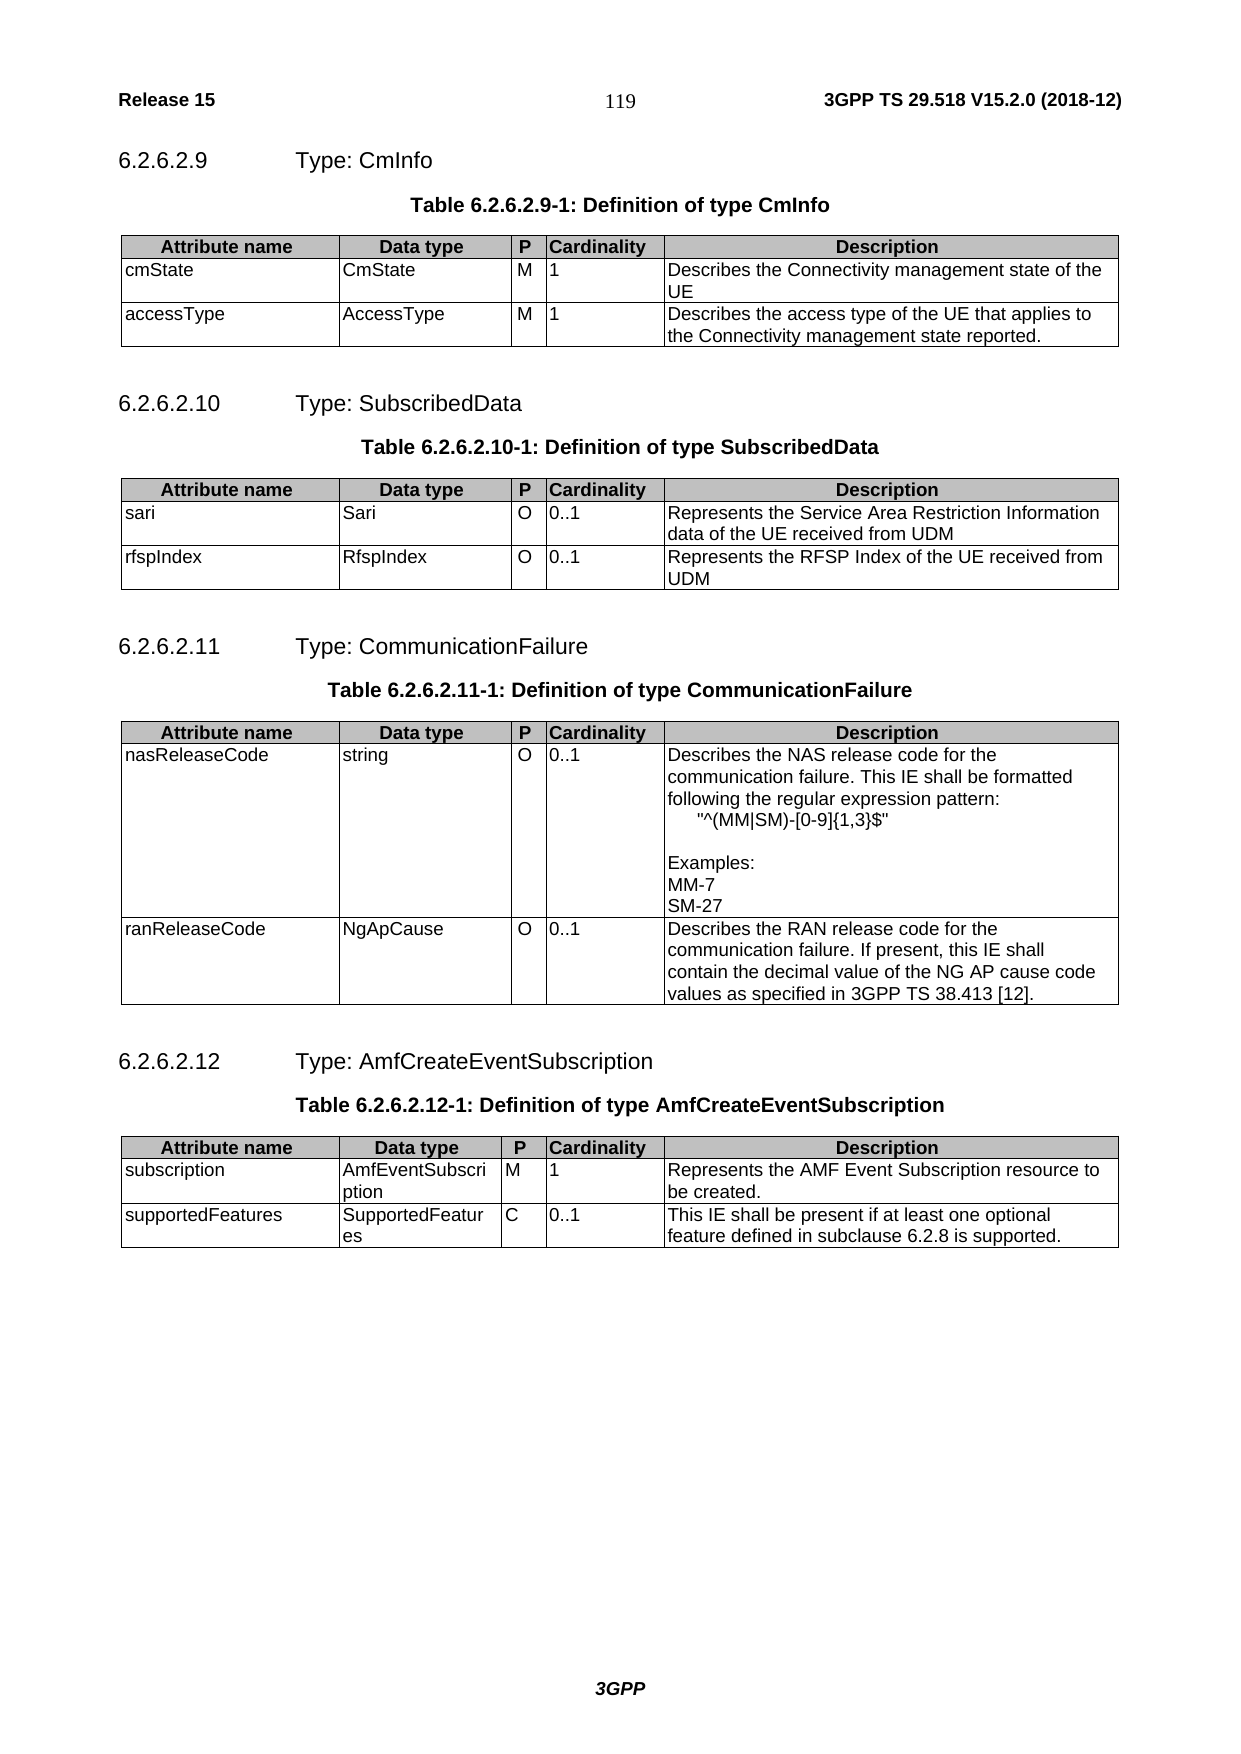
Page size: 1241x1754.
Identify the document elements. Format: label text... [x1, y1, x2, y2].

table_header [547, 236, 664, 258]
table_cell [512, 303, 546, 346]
text Table 6.2.6.2.9-1: Definition of type CmInfo [118, 193, 1122, 217]
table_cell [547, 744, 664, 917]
text Table 6.2.6.2.10-1: Definition of type SubscribedData [118, 435, 1122, 459]
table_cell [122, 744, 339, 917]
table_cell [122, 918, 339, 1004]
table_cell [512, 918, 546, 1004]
text Table 6.2.6.2.12-1: Definition of type AmfCreateEventSubscription [118, 1093, 1122, 1117]
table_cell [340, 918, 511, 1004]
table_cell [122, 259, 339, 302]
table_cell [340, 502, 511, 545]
subtitle 6.2.6.2.10 Type: SubscribedData [118, 390, 1122, 416]
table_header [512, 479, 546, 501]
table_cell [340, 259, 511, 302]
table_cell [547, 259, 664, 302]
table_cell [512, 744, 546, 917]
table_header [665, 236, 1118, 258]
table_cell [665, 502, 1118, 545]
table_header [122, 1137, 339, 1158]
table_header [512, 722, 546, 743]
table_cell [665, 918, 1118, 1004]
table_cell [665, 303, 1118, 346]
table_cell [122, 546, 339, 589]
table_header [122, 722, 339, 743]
text Table 6.2.6.2.11-1: Definition of type CommunicationFailure [118, 678, 1122, 702]
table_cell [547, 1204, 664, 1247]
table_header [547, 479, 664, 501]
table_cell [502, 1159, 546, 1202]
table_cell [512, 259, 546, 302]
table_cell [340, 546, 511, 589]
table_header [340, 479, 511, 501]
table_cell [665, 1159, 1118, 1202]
subtitle 6.2.6.2.12 Type: AmfCreateEventSubscription [118, 1048, 1122, 1074]
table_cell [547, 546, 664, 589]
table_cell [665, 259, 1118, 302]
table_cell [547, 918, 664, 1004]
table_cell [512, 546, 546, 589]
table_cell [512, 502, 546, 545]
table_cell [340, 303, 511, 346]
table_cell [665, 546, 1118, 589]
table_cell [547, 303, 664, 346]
subtitle 6.2.6.2.11 Type: CommunicationFailure [118, 633, 1122, 659]
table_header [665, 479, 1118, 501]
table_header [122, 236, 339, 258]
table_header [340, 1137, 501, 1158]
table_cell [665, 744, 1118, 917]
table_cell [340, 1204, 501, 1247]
subtitle 6.2.6.2.9 Type: CmInfo [118, 147, 1122, 174]
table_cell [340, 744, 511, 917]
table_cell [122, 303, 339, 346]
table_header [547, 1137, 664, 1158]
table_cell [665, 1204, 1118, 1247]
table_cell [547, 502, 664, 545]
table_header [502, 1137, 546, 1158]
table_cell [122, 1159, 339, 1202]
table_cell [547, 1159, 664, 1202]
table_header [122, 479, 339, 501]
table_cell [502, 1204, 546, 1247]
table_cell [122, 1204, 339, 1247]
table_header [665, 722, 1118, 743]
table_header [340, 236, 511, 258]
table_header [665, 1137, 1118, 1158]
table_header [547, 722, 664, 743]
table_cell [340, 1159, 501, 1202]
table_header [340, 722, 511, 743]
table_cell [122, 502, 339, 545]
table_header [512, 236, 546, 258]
